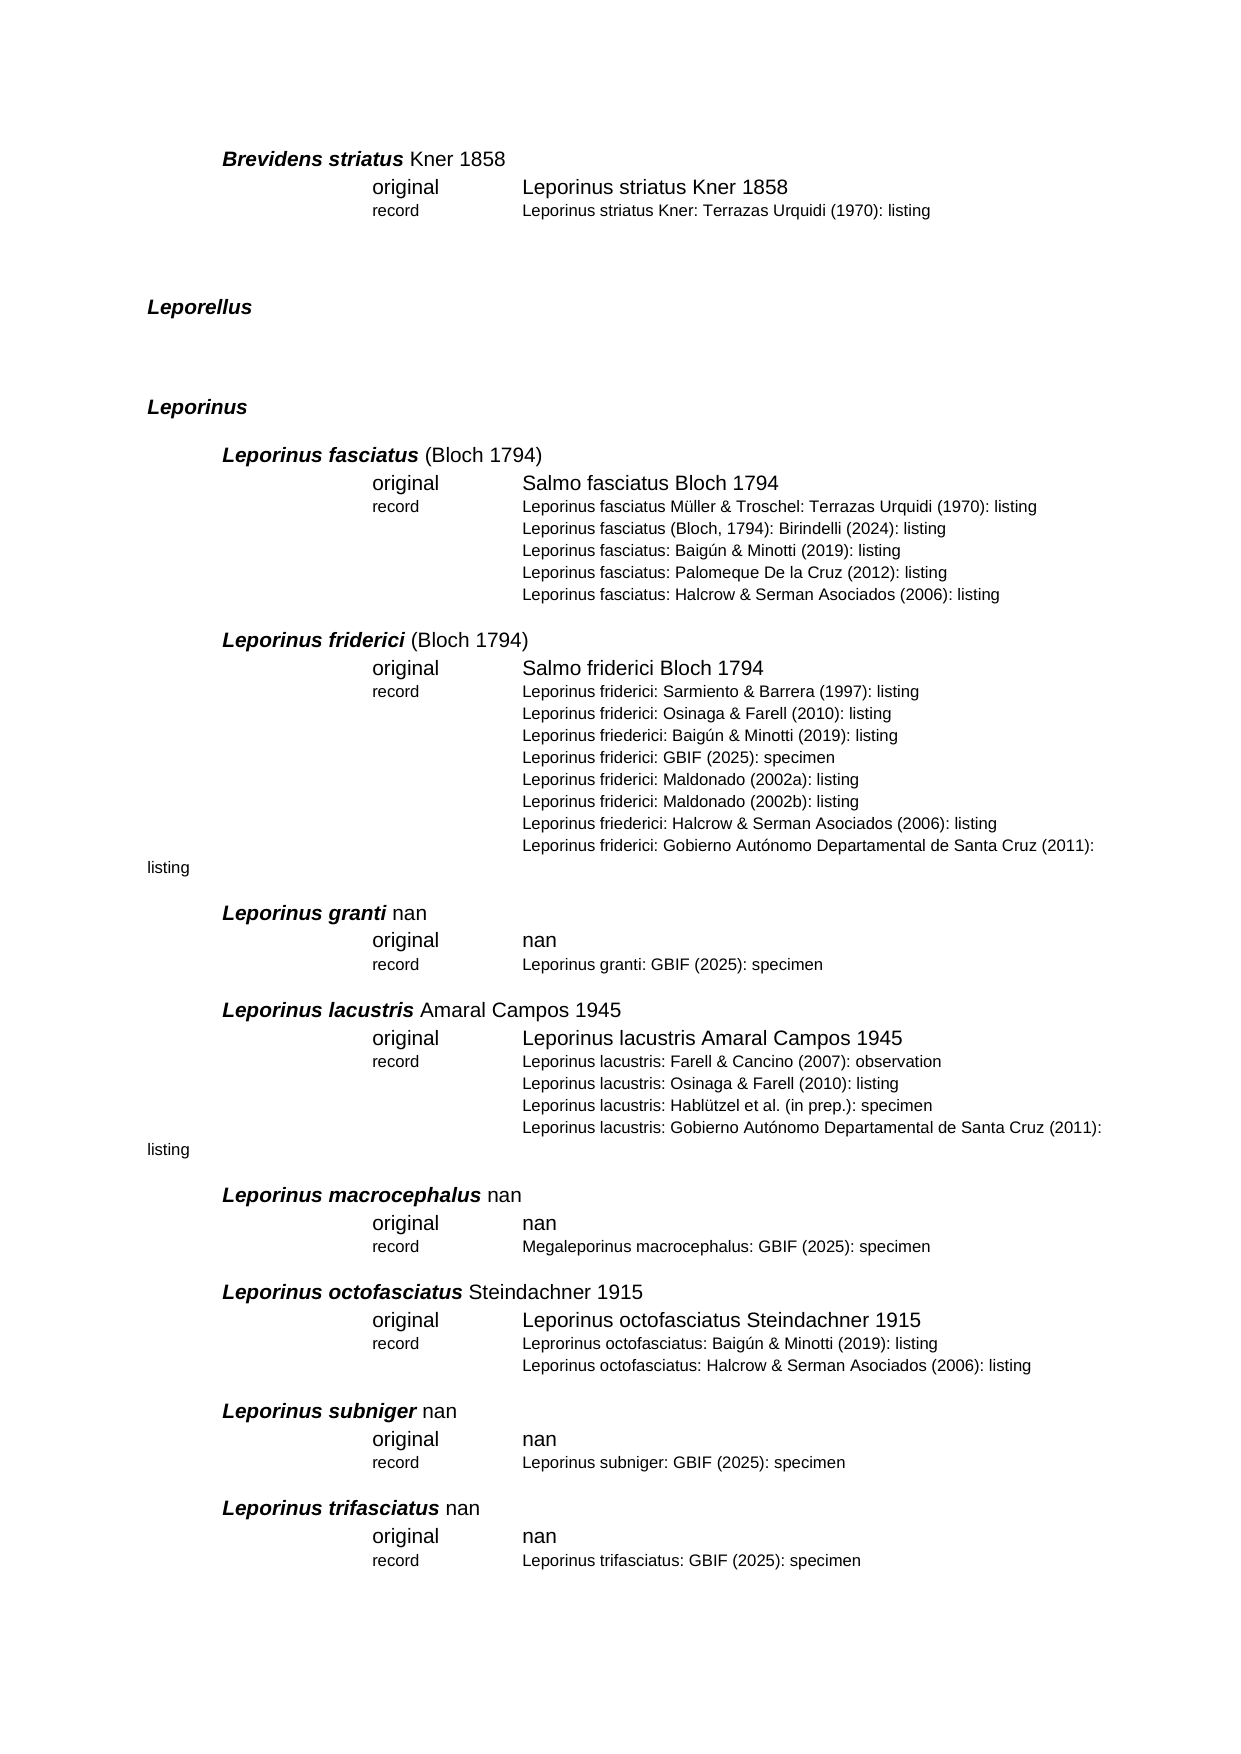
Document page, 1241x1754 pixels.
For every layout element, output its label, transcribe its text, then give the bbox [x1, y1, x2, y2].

text Leporellus [147, 295, 1137, 319]
text Leporinus lacustris Amaral Campos 1945 original Leporinus lacustris Amaral Campos 1945 record Leporinus lacustris: Farell & Cancino (2007): observation Leporinus lacustris: Osinaga & Farell (2010): listing Leporinus lacustris: Hablützel et al. (in prep.): specimen Leporinus lacustris: Gobierno Autónomo Departamental de Santa Cruz (2011): listing [147, 998, 1137, 1159]
text Leporinus friderici (Bloch 1794) original Salmo friderici Bloch 1794 record Leporinus friderici: Sarmiento & Barrera (1997): listing Leporinus friderici: Osinaga & Farell (2010): listing Leporinus friederici: Baigún & Minotti (2019): listing Leporinus friderici: GBIF (2025): specimen Leporinus friderici: Maldonado (2002a): listing Leporinus friderici: Maldonado (2002b): listing Leporinus friederici: Halcrow & Serman Asociados (2006): listing Leporinus friderici: Gobierno Autónomo Departamental de Santa Cruz (2011): listing [147, 628, 1137, 877]
text Leporinus trifasciatus nan original nan record Leporinus trifasciatus: GBIF (2025): specimen [147, 1496, 1137, 1569]
text Leporinus granti nan original nan record Leporinus granti: GBIF (2025): specimen [147, 901, 1137, 974]
text Leporinus macrocephalus nan original nan record Megaleporinus macrocephalus: GBIF (2025): specimen [147, 1183, 1137, 1256]
text Leporinus [147, 394, 1137, 418]
text Brevidens striatus Kner 1858 original Leporinus striatus Kner 1858 record Leporinus striatus Kner: Terrazas Urquidi (1970): listing [147, 147, 1137, 220]
text Leporinus fasciatus (Bloch 1794) original Salmo fasciatus Bloch 1794 record Leporinus fasciatus Müller & Troschel: Terrazas Urquidi (1970): listing Leporinus fasciatus (Bloch, 1794): Birindelli (2024): listing Leporinus fasciatus: Baigún & Minotti (2019): listing Leporinus fasciatus: Palomeque De la Cruz (2012): listing Leporinus fasciatus: Halcrow & Serman Asociados (2006): listing [147, 443, 1137, 604]
text Leporinus subniger nan original nan record Leporinus subniger: GBIF (2025): specimen [147, 1399, 1137, 1472]
